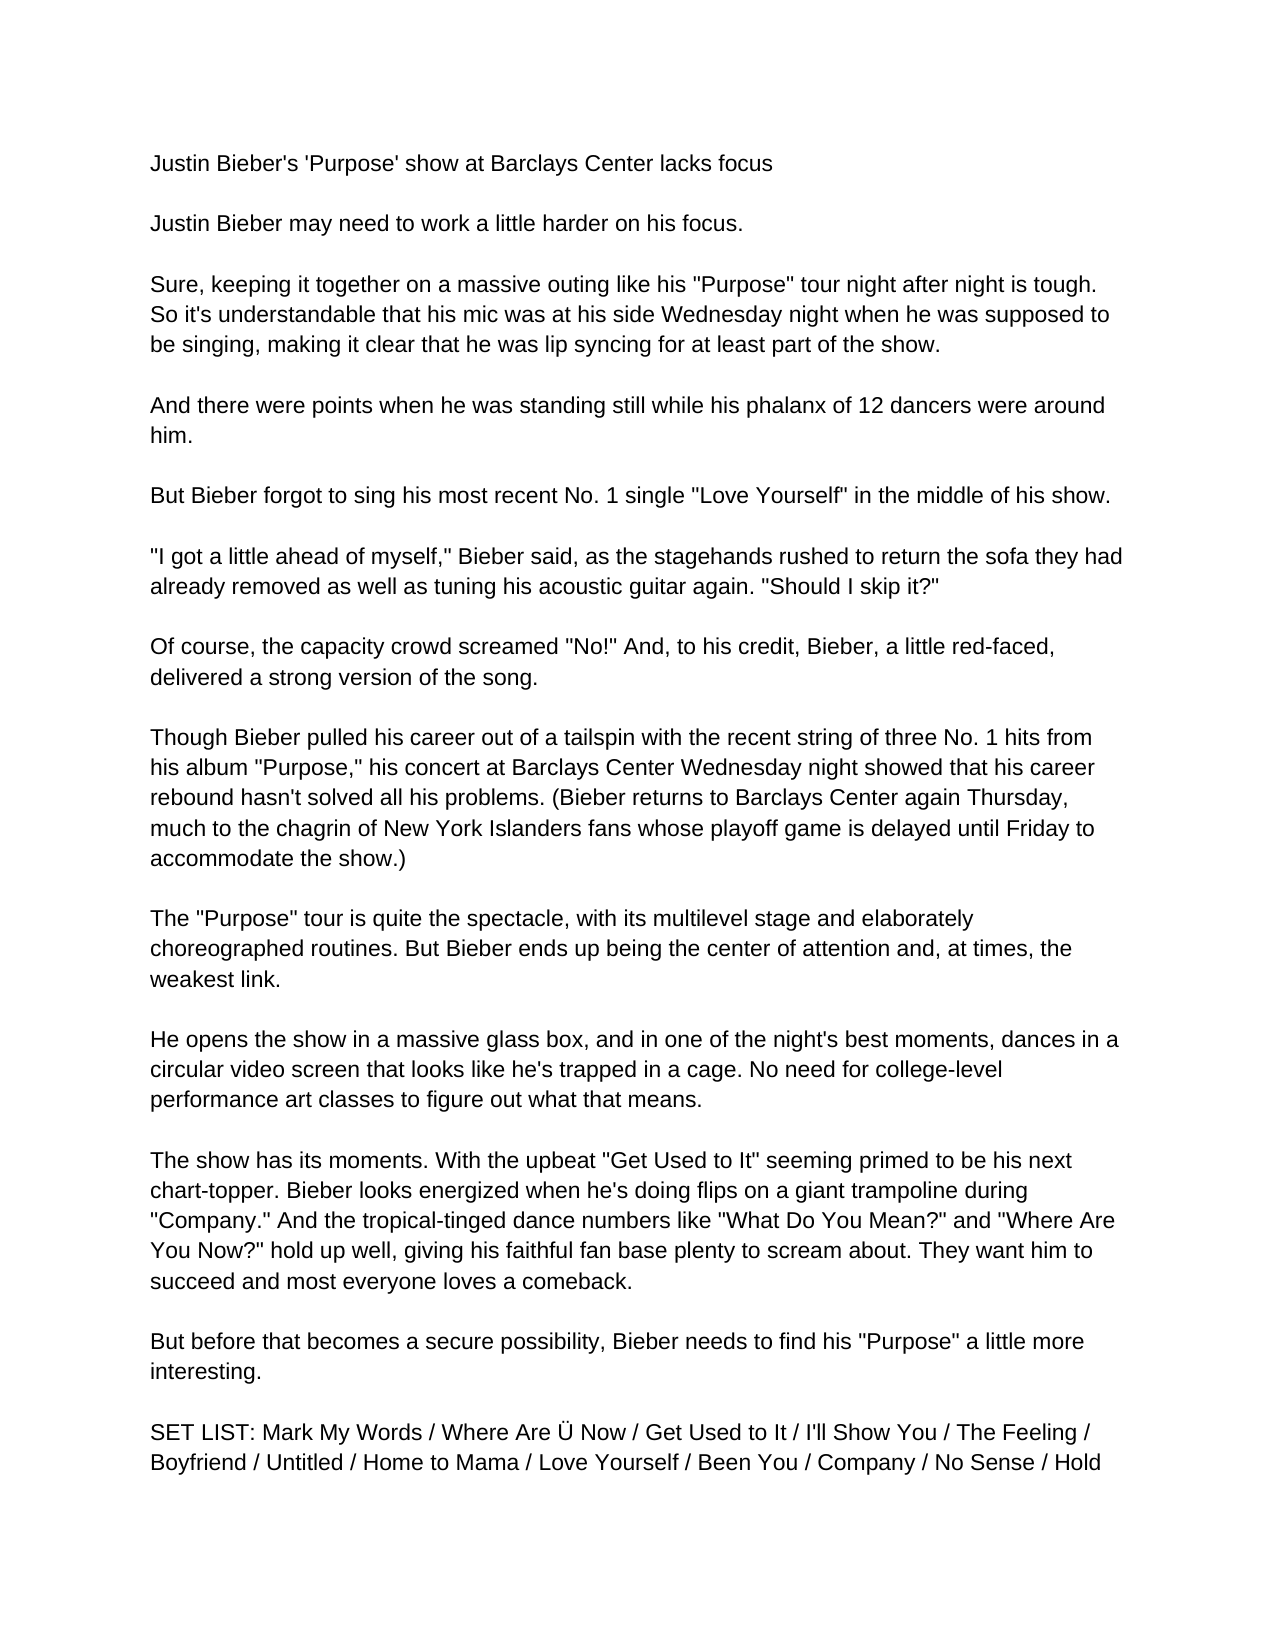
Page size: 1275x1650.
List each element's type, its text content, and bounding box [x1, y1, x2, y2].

text Of course, the capacity crowd screamed "No!" And, to his credit, Bieber, a little red-faced, delivered a strong version of the song. [150, 633, 1125, 690]
text Justin Bieber's 'Purpose' show at Barclays Center lacks focus [150, 150, 1125, 176]
text But before that becomes a secure possibility, Bieber needs to find his "Purpose" a little more interesting. [150, 1328, 1125, 1385]
text The show has its moments. With the upbeat "Get Used to It" seeming primed to be his next chart-topper. Bieber looks energized when he's doing flips on a giant trampoline during "Company." And the tropical-tinged dance numbers like "What Do You Mean?" and "Where Are You Now?" hold up well, giving his faithful fan base plenty to scream about. They want him to succeed and most everyone loves a comeback. [150, 1147, 1125, 1294]
text He opens the show in a massive glass box, and in one of the night's best moments, dances in a circular video screen that looks like he's trapped in a cage. No need for college-level performance art classes to figure out what that means. [150, 1026, 1125, 1113]
text But Bieber forgot to sing his most recent No. 1 single "Love Yourself" in the middle of his show. [150, 482, 1125, 509]
text Justin Bieber may need to work a little harder on his focus. [150, 210, 1125, 237]
text And there were points when he was standing still while his phalanx of 12 dancers were around him. [150, 392, 1125, 448]
text Sure, keeping it together on a massive outing like his "Purpose" tour night after night is tough. So it's understandable that his mic was at his side Wednesday night when he was supposed to be singing, making it clear that he was lip syncing for at least part of the show. [150, 271, 1125, 358]
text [150, 1419, 1125, 1475]
text The "Purpose" tour is quite the spectacle, with its multilevel stage and elaborately choreographed routines. But Bieber ends up being the center of attention and, at times, the weakest link. [150, 905, 1125, 992]
text "I got a little ahead of myself," Bieber said, as the stagehands rushed to return the sofa they had already removed as well as tuning his acoustic guitar again. "Should I skip it?" [150, 543, 1125, 599]
text Though Bieber pulled his career out of a tailspin with the recent string of three No. 1 hits from his album "Purpose," his concert at Barclays Center Wednesday night showed that his career rebound hasn't solved all his problems. (Bieber returns to Barclays Center again Thursday, much to the chagrin of New York Islanders fans whose playoff game is delayed until Friday to accommodate the show.) [150, 724, 1125, 871]
